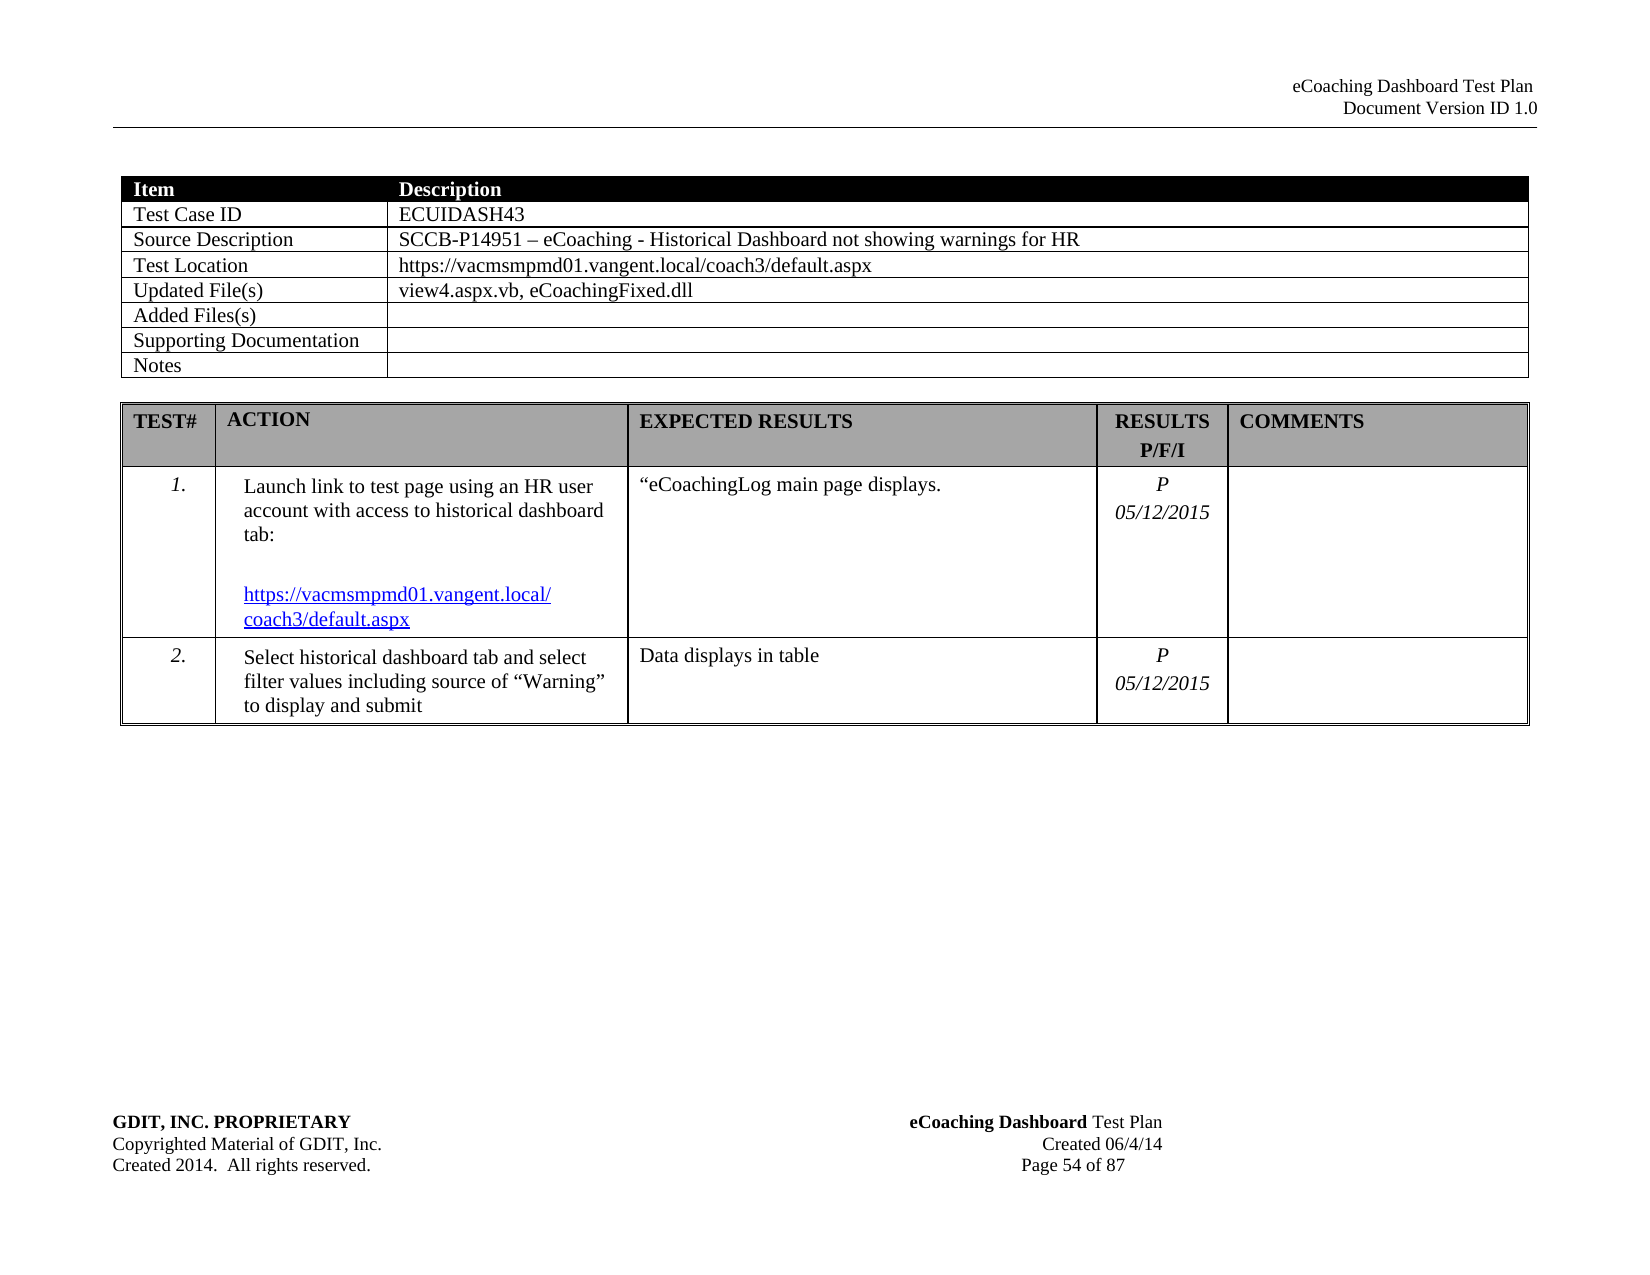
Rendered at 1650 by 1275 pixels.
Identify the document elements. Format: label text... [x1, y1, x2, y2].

table_cell [1229, 467, 1527, 637]
table_cell SCCB-P14951 – eCoaching - Historical Dashboard not showing warnings for HR [388, 228, 1528, 251]
table_cell https://vacmsmpmd01.vangent.local/coach3/default.aspx [388, 252, 1528, 277]
table_header TEST# [123, 405, 215, 466]
table_cell Supporting Documentation [122, 328, 387, 352]
table_header Item [122, 177, 387, 201]
table_cell P 05/12/2015 [1098, 467, 1227, 637]
table_cell [388, 303, 1528, 327]
table_header ACTION [216, 405, 627, 466]
table_cell “eCoachingLog main page displays. [629, 467, 1096, 637]
table_cell ECUIDASH43 [388, 202, 1528, 226]
table_cell [1229, 638, 1527, 723]
table_cell Launch link to test page using an HR user account with access to historical dashboard tab: https://vacmsmpmd01.vangent.local/coach3/default.aspx [216, 467, 627, 637]
table_header EXPECTED RESULTS [629, 405, 1096, 466]
table_cell Data displays in table [629, 638, 1096, 723]
table_cell view4.aspx.vb, eCoachingFixed.dll [388, 278, 1528, 302]
table_header RESULTS P/F/I [1098, 405, 1227, 466]
table_cell P 05/12/2015 [1098, 638, 1227, 723]
table_cell Source Description [122, 228, 387, 251]
table_cell Select historical dashboard tab and select filter values including source of “Warning” to display and submit [216, 638, 627, 723]
table_cell Added Files(s) [122, 303, 387, 327]
table_cell Notes [122, 353, 387, 377]
table_cell Test Location [122, 252, 387, 277]
table_cell [388, 328, 1528, 352]
table_cell 1. [123, 467, 215, 637]
table_cell [388, 353, 1528, 377]
table_cell 2. [123, 638, 215, 723]
table_header Description [388, 177, 1528, 201]
table_header COMMENTS [1229, 405, 1527, 466]
table_cell Updated File(s) [122, 278, 387, 302]
table_cell Test Case ID [122, 202, 387, 226]
